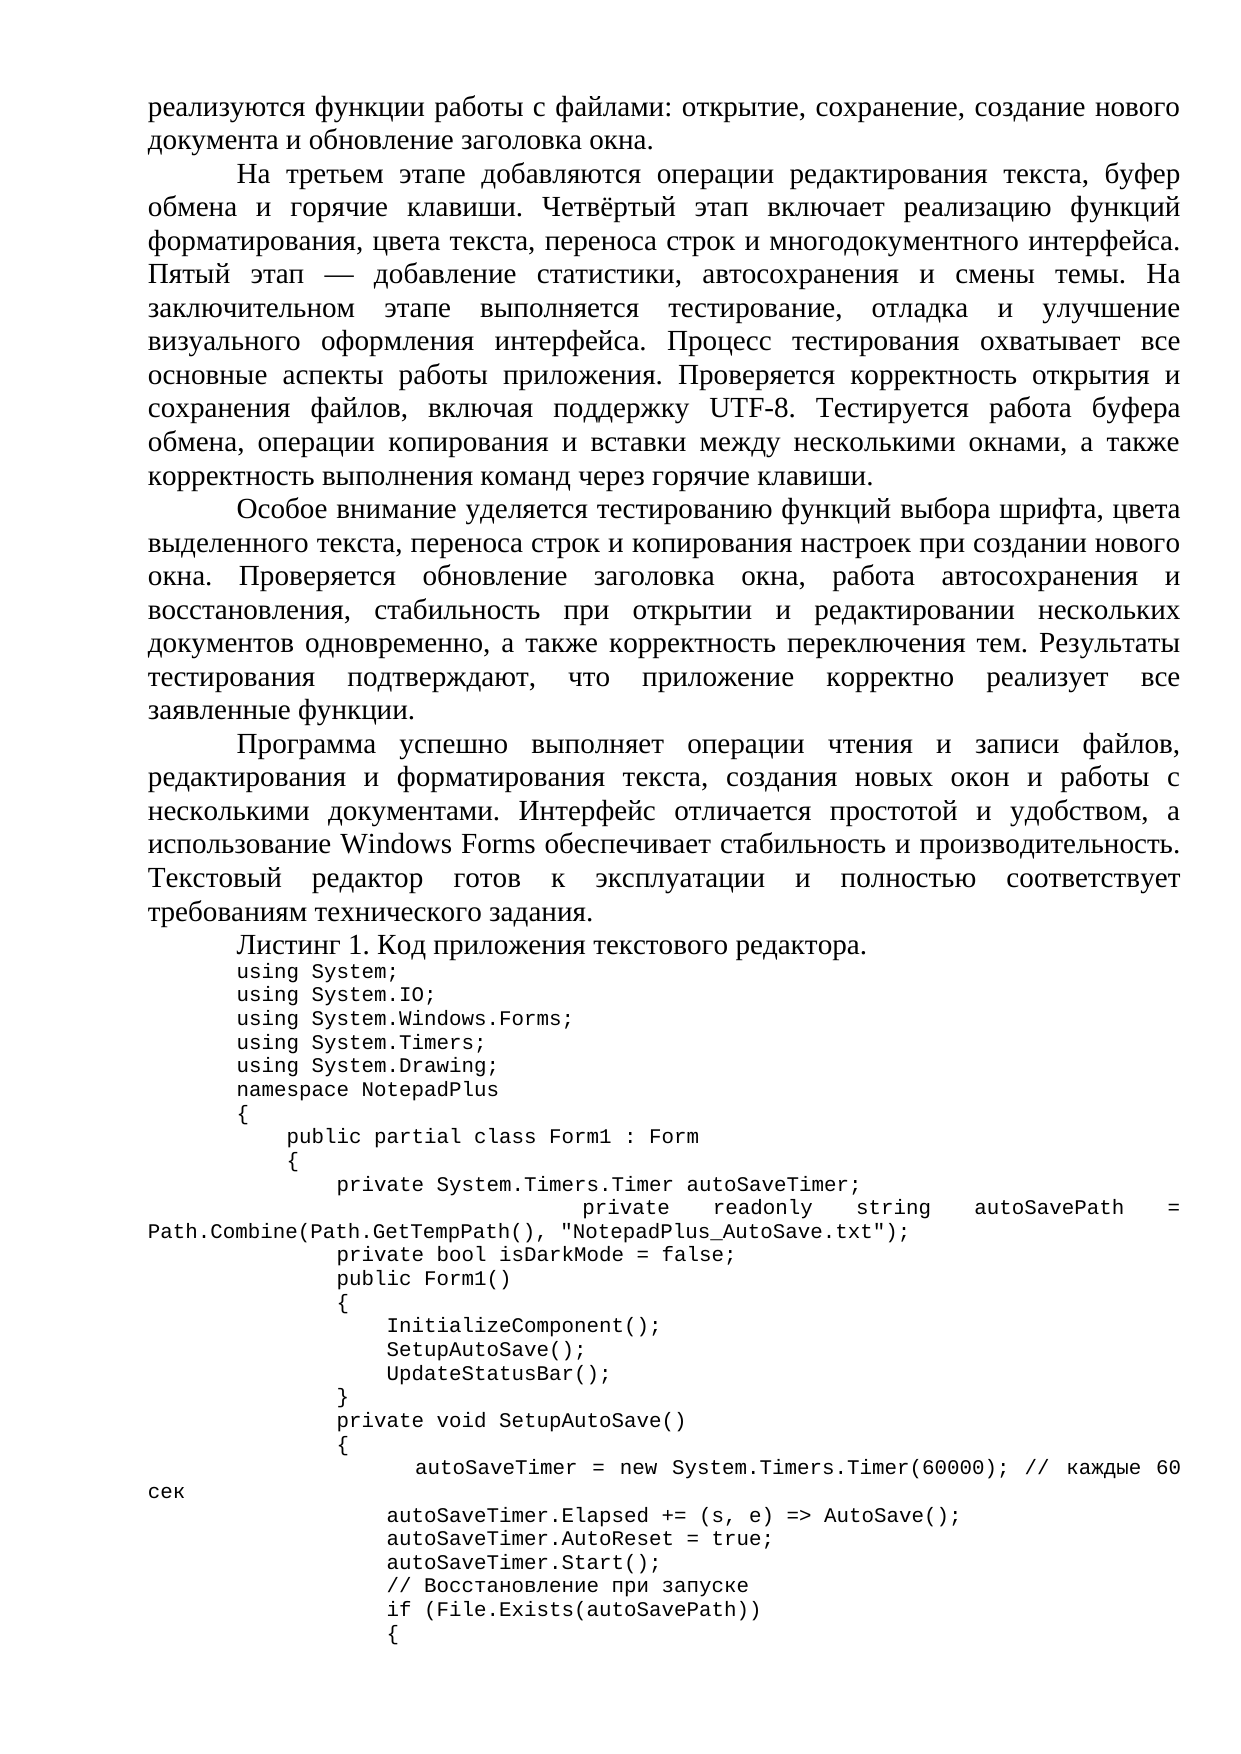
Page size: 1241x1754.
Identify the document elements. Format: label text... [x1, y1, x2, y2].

text private bool isDarkMode = false; [148, 1244, 1181, 1268]
text public Form1() [148, 1268, 1181, 1292]
text private System.Timers.Timer autoSaveTimer; [148, 1173, 1181, 1197]
text using System.Drawing; [148, 1055, 1181, 1079]
text autoSaveTimer.Start(); [148, 1552, 1181, 1576]
text { [148, 1150, 1181, 1173]
text public partial class Form1 : Form [148, 1126, 1181, 1150]
text // Восстановление при запуске [148, 1576, 1181, 1599]
text private void SetupAutoSave() [148, 1410, 1181, 1434]
text autoSaveTimer.AutoReset = true; [148, 1528, 1181, 1552]
text На третьем этапе добавляются операции редактирования текста, буфер обмена и горячие клавиши. Четвёртый этап включает реализацию функций форматирования, цвета текста, переноса строк и многодокументного интерфейса. Пятый этап — добавление статистики, автосохранения и смены темы. На заключительном этапе выполняется тестирование, отладка и улучшение визуального оформления интерфейса. Процесс тестирования охватывает все основные аспекты работы приложения. Проверяется корректность открытия и сохранения файлов, включая поддержку UTF-8. Тестируется работа буфера обмена, операции копирования и вставки между несколькими окнами, а также корректность выполнения команд через горячие клавиши. [148, 156, 1181, 491]
text } [148, 1386, 1181, 1410]
text namespace NotepadPlus [148, 1079, 1181, 1103]
text { [148, 1103, 1181, 1126]
text using System.Windows.Forms; [148, 1008, 1181, 1032]
text using System.Timers; [148, 1032, 1181, 1055]
text Листинг 1. Код приложения текстового редактора. [148, 927, 1181, 961]
text autoSaveTimer = new System.Timers.Timer(60000); // каждые 60 сек [148, 1457, 1181, 1504]
text { [148, 1623, 1181, 1646]
text private readonly string autoSavePath = Path.Combine(Path.GetTempPath(), "NotepadPlus_AutoSave.txt"); [148, 1197, 1181, 1244]
text { [148, 1292, 1181, 1315]
text InitializeComponent(); [148, 1315, 1181, 1339]
text using System.IO; [148, 984, 1181, 1008]
text Программа успешно выполняет операции чтения и записи файлов, редактирования и форматирования текста, создания новых окон и работы с несколькими документами. Интерфейс отличается простотой и удобством, а использование Windows Forms обеспечивает стабильность и производительность. Текстовый редактор готов к эксплуатации и полностью соответствует требованиям технического задания. [148, 726, 1181, 927]
text { [148, 1434, 1181, 1457]
text Особое внимание уделяется тестированию функций выбора шрифта, цвета выделенного текста, переноса строк и копирования настроек при создании нового окна. Проверяется обновление заголовка окна, работа автосохранения и восстановления, стабильность при открытии и редактировании нескольких документов одновременно, а также корректность переключения тем. Результаты тестирования подтверждают, что приложение корректно реализует все заявленные функции. [148, 491, 1181, 726]
text if (File.Exists(autoSavePath)) [148, 1599, 1181, 1623]
text autoSaveTimer.Elapsed += (s, e) => AutoSave(); [148, 1504, 1181, 1528]
text using System; [148, 961, 1181, 984]
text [148, 89, 1181, 156]
text UpdateStatusBar(); [148, 1363, 1181, 1386]
text SetupAutoSave(); [148, 1339, 1181, 1363]
